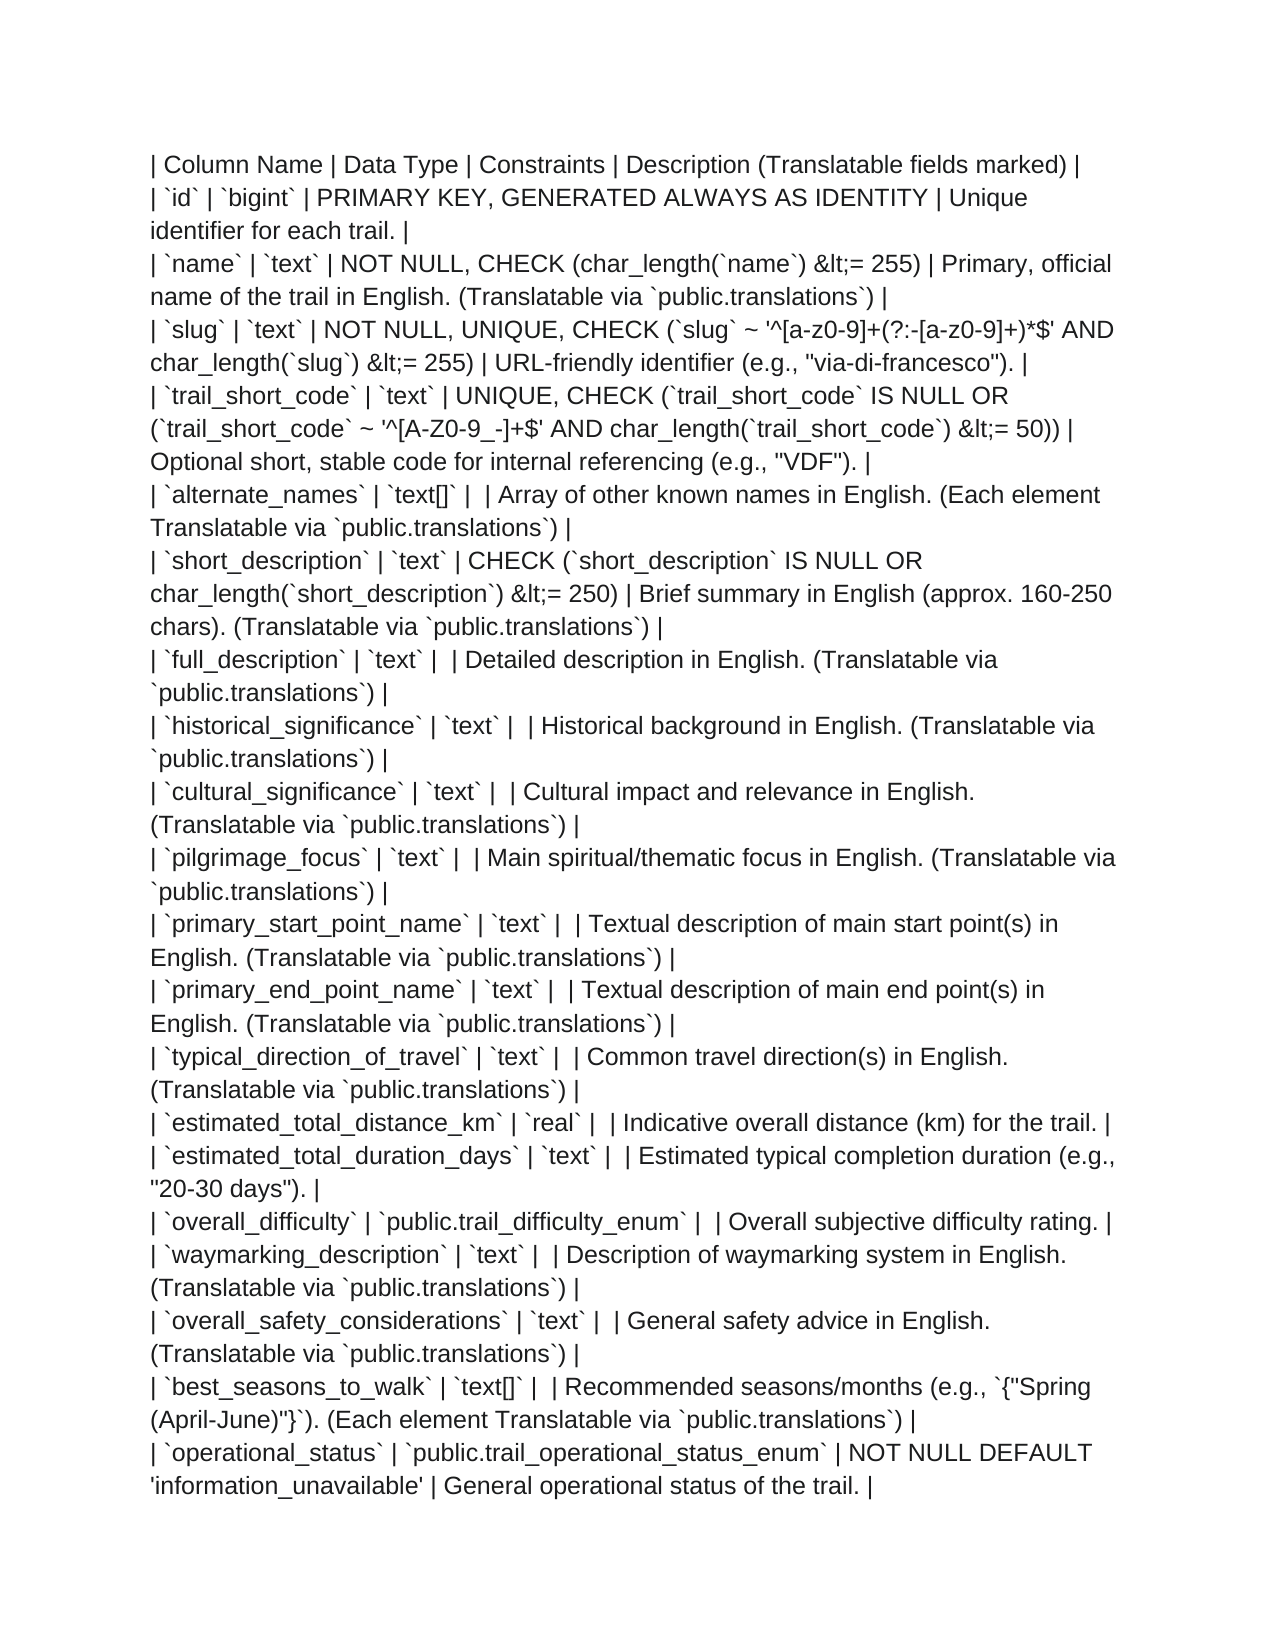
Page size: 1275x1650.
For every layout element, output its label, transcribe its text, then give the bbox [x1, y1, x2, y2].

text | `name` | `text` | NOT NULL, CHECK (char_length(`name`) &lt;= 255) | Primary, official name of the trail in English. (Translatable via `public.translations`) | [150, 249, 1125, 311]
text | `primary_end_point_name` | `text` | | Textual description of main end point(s) in English. (Translatable via `public.translations`) | [150, 976, 1125, 1037]
text | `alternate_names` | `text[]` | | Array of other known names in English. (Each element Translatable via `public.translations`) | [150, 480, 1125, 542]
text | Column Name | Data Type | Constraints | Description (Translatable fields marked) | [150, 150, 1125, 179]
text | `operational_status` | `public.trail_operational_status_enum` | NOT NULL DEFAULT 'information_unavailable' | General operational status of the trail. | [150, 1438, 1125, 1499]
text | `estimated_total_distance_km` | `real` | | Indicative overall distance (km) for the trail. | [150, 1108, 1125, 1136]
text | `pilgrimage_focus` | `text` | | Main spiritual/thematic focus in English. (Translatable via `public.translations`) | [150, 843, 1125, 905]
text | `estimated_total_duration_days` | `text` | | Estimated typical completion duration (e.g., "20-30 days"). | [150, 1141, 1125, 1202]
text | `id` | `bigint` | PRIMARY KEY, GENERATED ALWAYS AS IDENTITY | Unique identifier for each trail. | [150, 183, 1125, 245]
text | `historical_significance` | `text` | | Historical background in English. (Translatable via `public.translations`) | [150, 711, 1125, 773]
text | `slug` | `text` | NOT NULL, UNIQUE, CHECK (`slug` ~ '^[a-z0-9]+(?:-[a-z0-9]+)*$' AND char_length(`slug`) &lt;= 255) | URL-friendly identifier (e.g., "via-di-francesco"). | [150, 315, 1125, 377]
text | `waymarking_description` | `text` | | Description of waymarking system in English. (Translatable via `public.translations`) | [150, 1240, 1125, 1301]
text | `overall_difficulty` | `public.trail_difficulty_enum` | | Overall subjective difficulty rating. | [150, 1207, 1125, 1235]
text | `full_description` | `text` | | Detailed description in English. (Translatable via `public.translations`) | [150, 645, 1125, 707]
text | `typical_direction_of_travel` | `text` | | Common travel direction(s) in English. (Translatable via `public.translations`) | [150, 1042, 1125, 1103]
text | `trail_short_code` | `text` | UNIQUE, CHECK (`trail_short_code` IS NULL OR (`trail_short_code` ~ '^[A-Z0-9_-]+$' AND char_length(`trail_short_code`) &lt;= 50)) | Optional short, stable code for internal referencing (e.g., "VDF"). | [150, 381, 1125, 476]
text | `best_seasons_to_walk` | `text[]` | | Recommended seasons/months (e.g., `{"Spring (April-June)"}`). (Each element Translatable via `public.translations`) | [150, 1372, 1125, 1433]
text | `cultural_significance` | `text` | | Cultural impact and relevance in English. (Translatable via `public.translations`) | [150, 777, 1125, 839]
text | `overall_safety_considerations` | `text` | | General safety advice in English. (Translatable via `public.translations`) | [150, 1306, 1125, 1367]
text | `primary_start_point_name` | `text` | | Textual description of main start point(s) in English. (Translatable via `public.translations`) | [150, 909, 1125, 971]
text | `short_description` | `text` | CHECK (`short_description` IS NULL OR char_length(`short_description`) &lt;= 250) | Brief summary in English (approx. 160-250 chars). (Translatable via `public.translations`) | [150, 546, 1125, 641]
